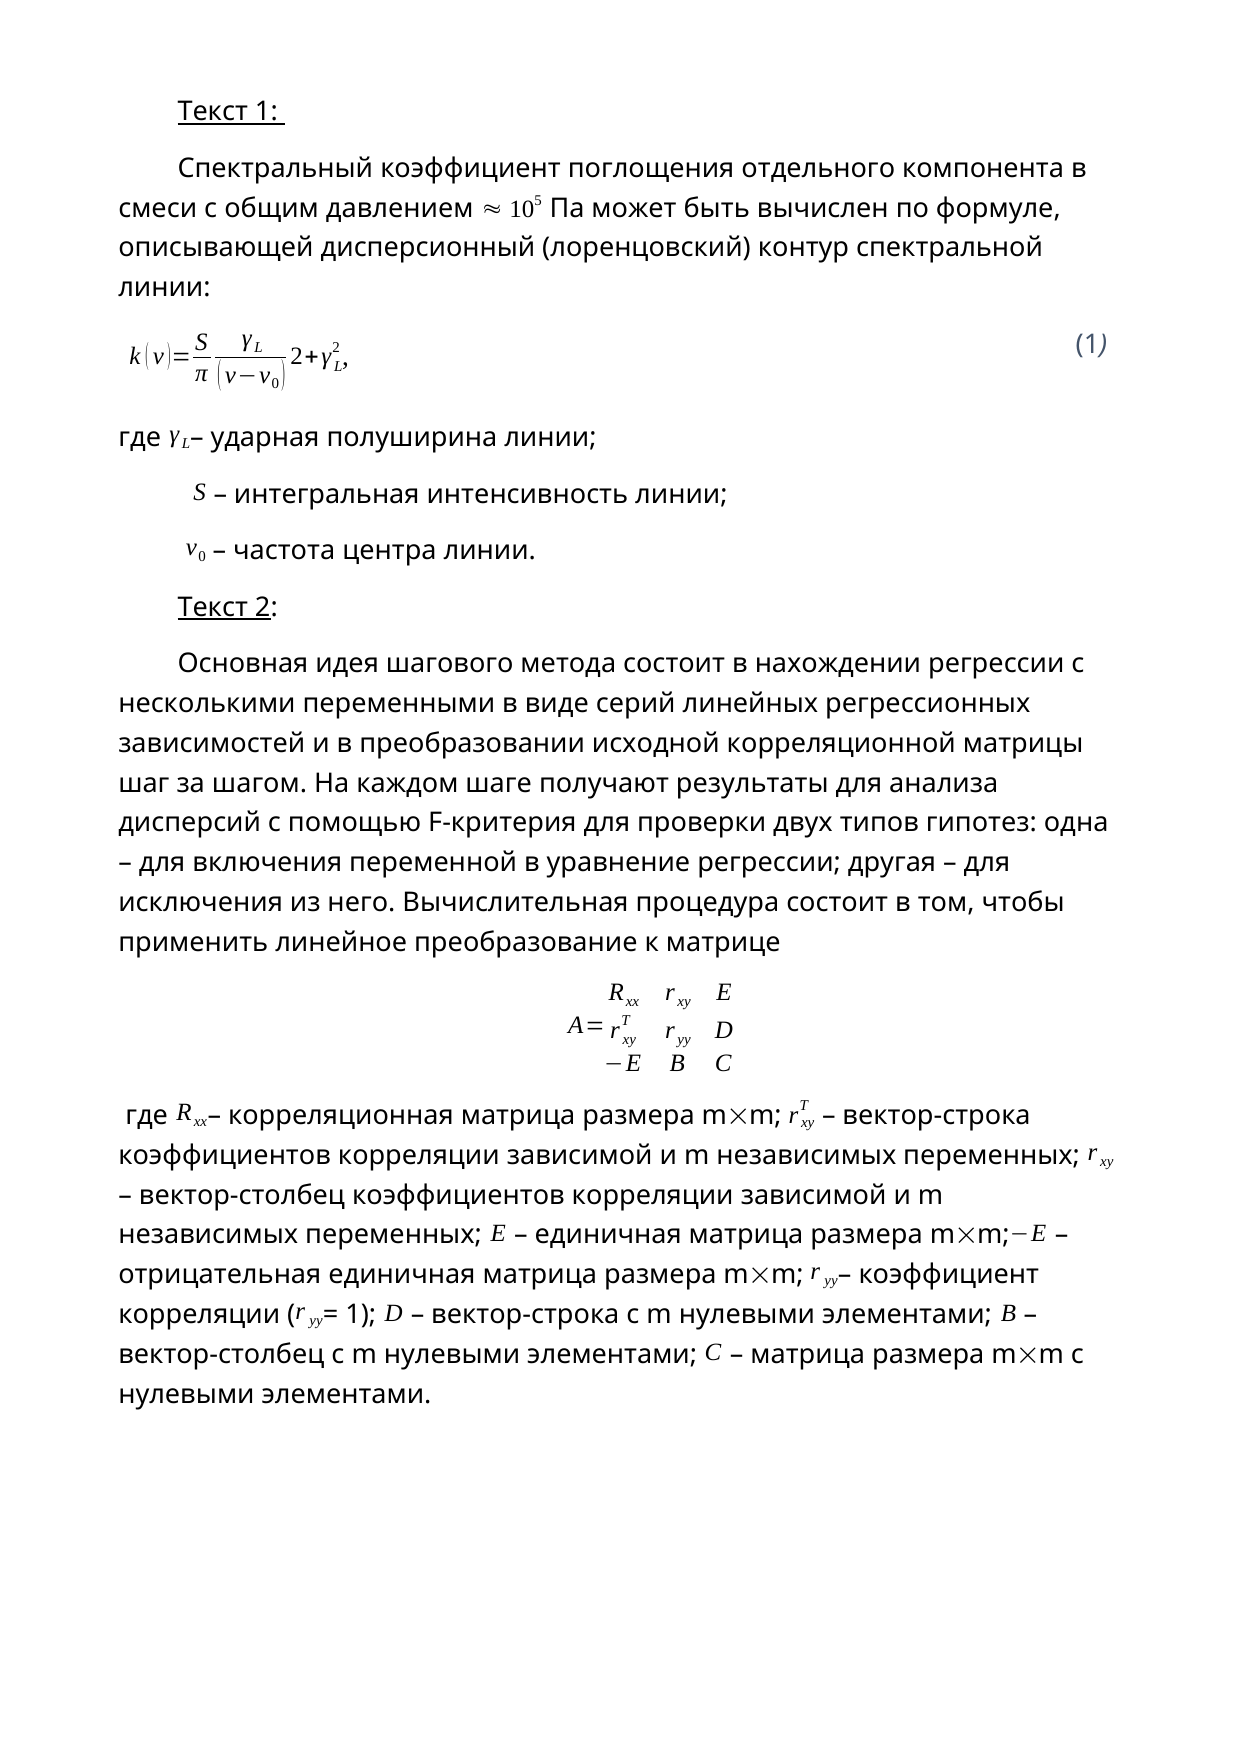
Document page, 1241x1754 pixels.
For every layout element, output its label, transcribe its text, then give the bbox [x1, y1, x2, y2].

text Спектральный коэффициент поглощения отдельного компонента в смеси с общим давлением Па может быть вычислен по формуле, описывающей дисперсионный (лоренцовский) контур спектральной линии: [118, 148, 1122, 304]
text Текст 1: [118, 92, 1122, 129]
text где – корреляционная матрица размера mm; – вектор-строка коэффициентов корреляции зависимой и m независимых переменных; – вектор-столбец коэффициентов корреляции зависимой и m независимых переменных; – единичная матрица размера mm; – отрицательная единичная матрица размера mm; – коэффициент корреляции (= 1); – вектор-строка с m нулевыми элементами; – вектор-столбец с m нулевыми элементами; – матрица размера mm с нулевыми элементами. [118, 1096, 1122, 1411]
text Текст 2: [118, 587, 1122, 624]
text где – ударная полуширина линии; [118, 418, 1122, 455]
table_header , [118, 324, 619, 415]
text Основная идея шагового метода состоит в нахождении регрессии с несколькими переменными в виде серий линейных регрессионных зависимостей и в преобразовании исходной корреляционной матрицы шаг за шагом. На каждом шаге получают результаты для анализа дисперсий с помощью F-критерия для проверки двух типов гипотез: одна – для включения переменной в уравнение регрессии; другая – для исключения из него. Вычислительная процедура состоит в том, чтобы применить линейное преобразование к матрице [118, 644, 1122, 959]
text – частота центра линии. [118, 531, 1122, 568]
table_header (1) [620, 324, 1121, 415]
text – интегральная интенсивность линии; [118, 474, 1122, 511]
